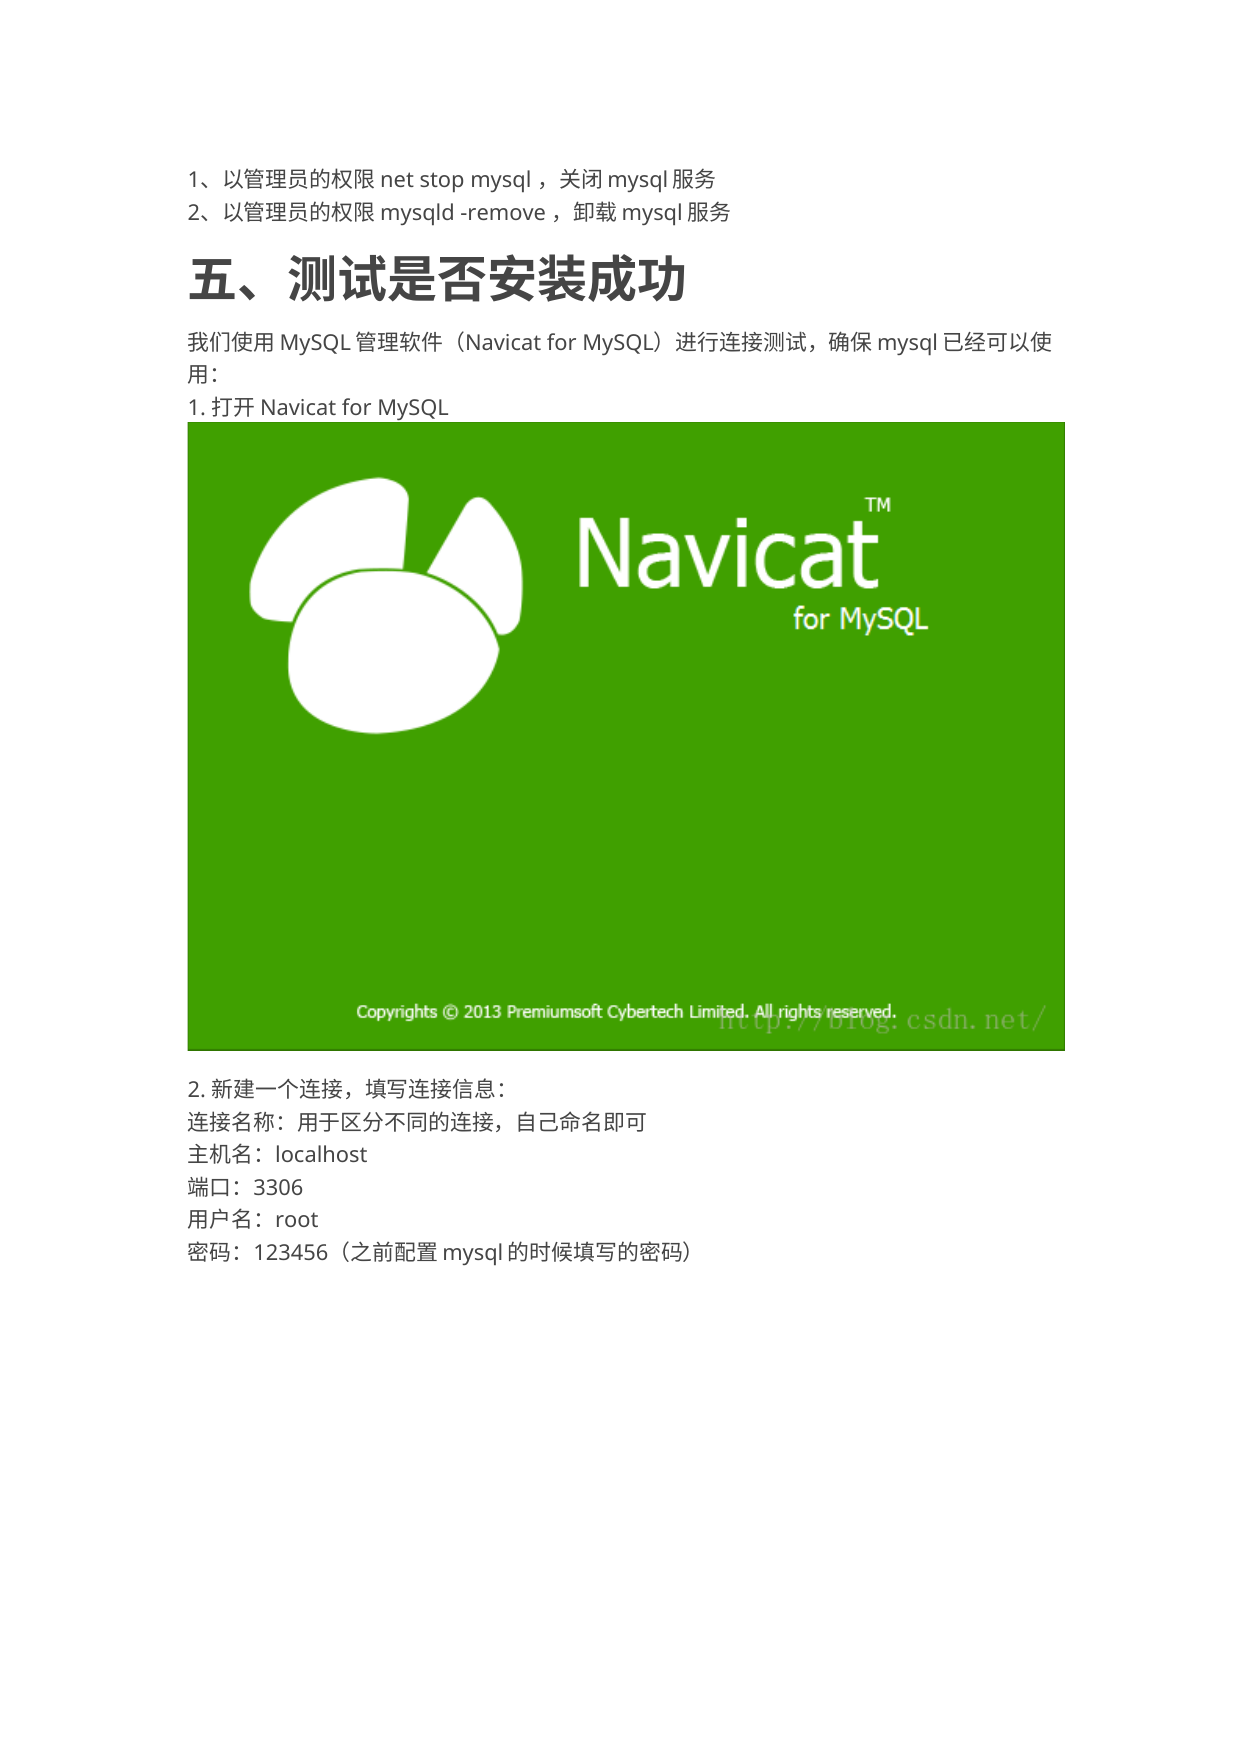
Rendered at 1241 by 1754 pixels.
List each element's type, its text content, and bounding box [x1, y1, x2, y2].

picture [187, 422, 1065, 1051]
text 连接名称：用于区分不同的连接，自己命名即可 [187, 1104, 1053, 1137]
text 用户名：root [187, 1202, 1053, 1234]
text 1. 打开Navicat for MySQL [187, 389, 1053, 422]
text 2、以管理员的权限 mysqld -remove ，卸载mysql服务 [187, 194, 1053, 227]
text 主机名：localhost [187, 1137, 1053, 1169]
text 五、测试是否安装成功 [187, 227, 1053, 324]
text 1、以管理员的权限 net stop mysql ，关闭mysql服务 [187, 162, 1053, 194]
text 密码：123456（之前配置mysql的时候填写的密码） [187, 1234, 1053, 1267]
text 我们使用MySQL管理软件（Navicat for MySQL）进行连接测试，确保mysql已经可以使用： [187, 324, 1053, 389]
text 2. 新建一个连接，填写连接信息： [187, 1072, 1053, 1104]
text 端口：3306 [187, 1169, 1053, 1202]
